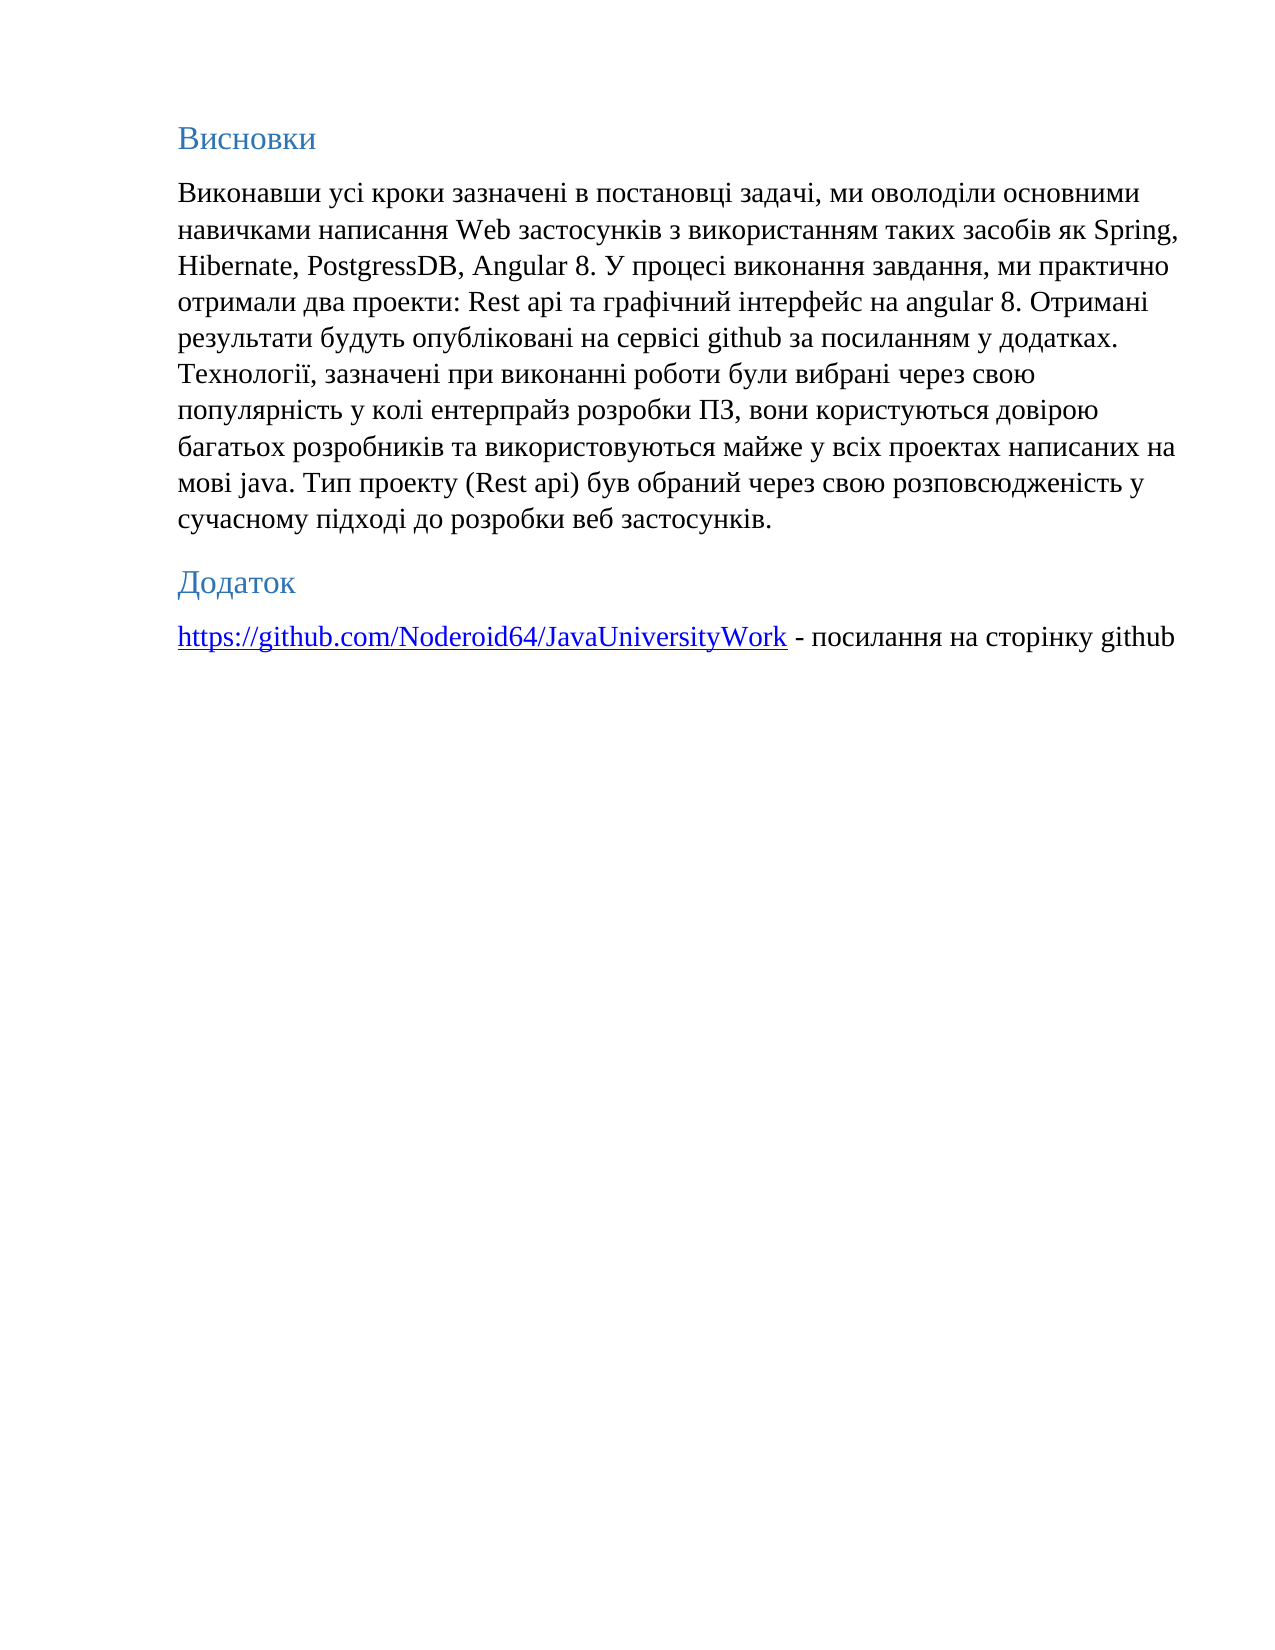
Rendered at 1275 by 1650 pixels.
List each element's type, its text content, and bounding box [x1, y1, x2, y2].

text https://github.com/Noderoid64/JavaUniversityWork - посилання на сторінку github [177, 619, 1186, 653]
subtitle Додаток [177, 562, 1186, 600]
subtitle Висновки [177, 118, 1186, 156]
text Виконавши усі кроки зазначені в постановці задачі, ми оволоділи основними навичками написання Web застосунків з використанням таких засобів як Spring, Hibernate, PostgressDB, Angular 8. У процесі виконання завдання, ми практично отримали два проекти: Rest api та графічний інтерфейс на angular 8. Отримані результати будуть опубліковані на сервісі github за посиланням у додатках. Технології, зазначені при виконанні роботи були вибрані через свою популярність у колі ентерпрайз розробки ПЗ, вони користуються довірою багатьох розробників та використовуються майже у всіх проектах написаних на мові java. Тип проекту (Rest api) був обраний через свою розповсюдженість у сучасному підході до розробки веб застосунків. [177, 176, 1186, 534]
